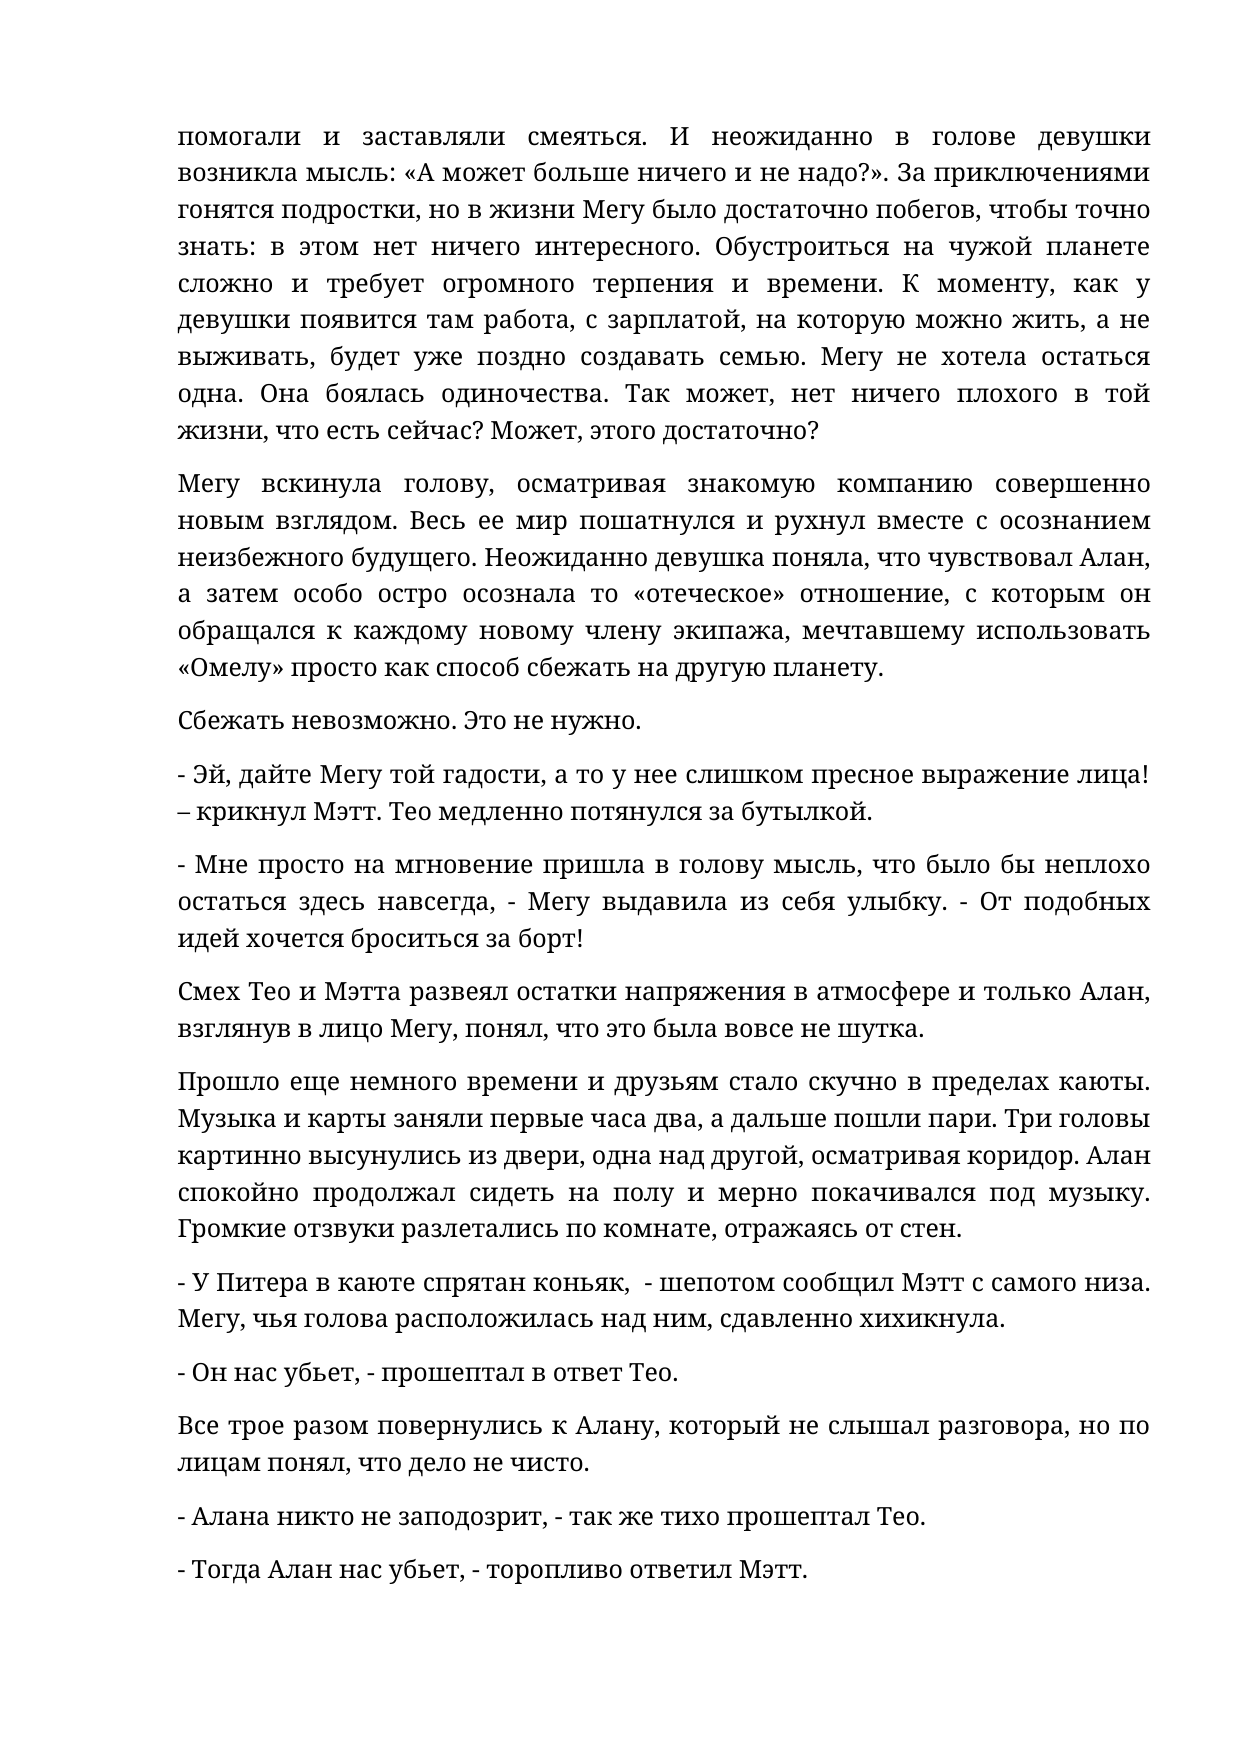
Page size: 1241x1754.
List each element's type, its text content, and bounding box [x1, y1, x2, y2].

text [177, 118, 1152, 446]
text Смех Тео и Мэтта развеял остатки напряжения в атмосфере и только Алан, взглянув в лицо Мегу, понял, что это была вовсе не шутка. [177, 974, 1152, 1044]
text Мегу вскинула голову, осматривая знакомую компанию совершенно новым взглядом. Весь ее мир пошатнулся и рухнул вместе с осознанием неизбежного будущего. Неожиданно девушка поняла, что чувствовал Алан, а затем особо остро осознала то «отеческое» отношение, с которым он обращался к каждому новому члену экипажа, мечтавшему использовать «Омелу» просто как способ сбежать на другую планету. [177, 466, 1152, 684]
text - Эй, дайте Мегу той гадости, а то у нее слишком пресное выражение лица! – крикнул Мэтт. Тео медленно потянулся за бутылкой. [177, 756, 1152, 827]
text - У Питера в каюте спрятан коньяк, - шепотом сообщил Мэтт с самого низа. Мегу, чья голова расположилась над ним, сдавленно хихикнула. [177, 1264, 1152, 1335]
text Прошло еще немного времени и друзьям стало скучно в пределах каюты. Музыка и карты заняли первые часа два, а дальше пошли пари. Три головы картинно высунулись из двери, одна над другой, осматривая коридор. Алан спокойно продолжал сидеть на полу и мерно покачивался под музыку. Громкие отзвуки разлетались по комнате, отражаясь от стен. [177, 1064, 1152, 1245]
text - Он нас убьет, - прошептал в ответ Тео. [177, 1354, 1152, 1389]
text - Тогда Алан нас убьет, - торопливо ответил Мэтт. [177, 1552, 1152, 1586]
text Сбежать невозможно. Это не нужно. [177, 703, 1152, 737]
text - Мне просто на мгновение пришла в голову мысль, что было бы неплохо остаться здесь навсегда, - Мегу выдавила из себя улыбку. - От подобных идей хочется броситься за борт! [177, 847, 1152, 954]
text - Алана никто не заподозрит, - так же тихо прошептал Тео. [177, 1498, 1152, 1532]
text Все трое разом повернулись к Алану, который не слышал разговора, но по лицам понял, что дело не чисто. [177, 1408, 1152, 1479]
